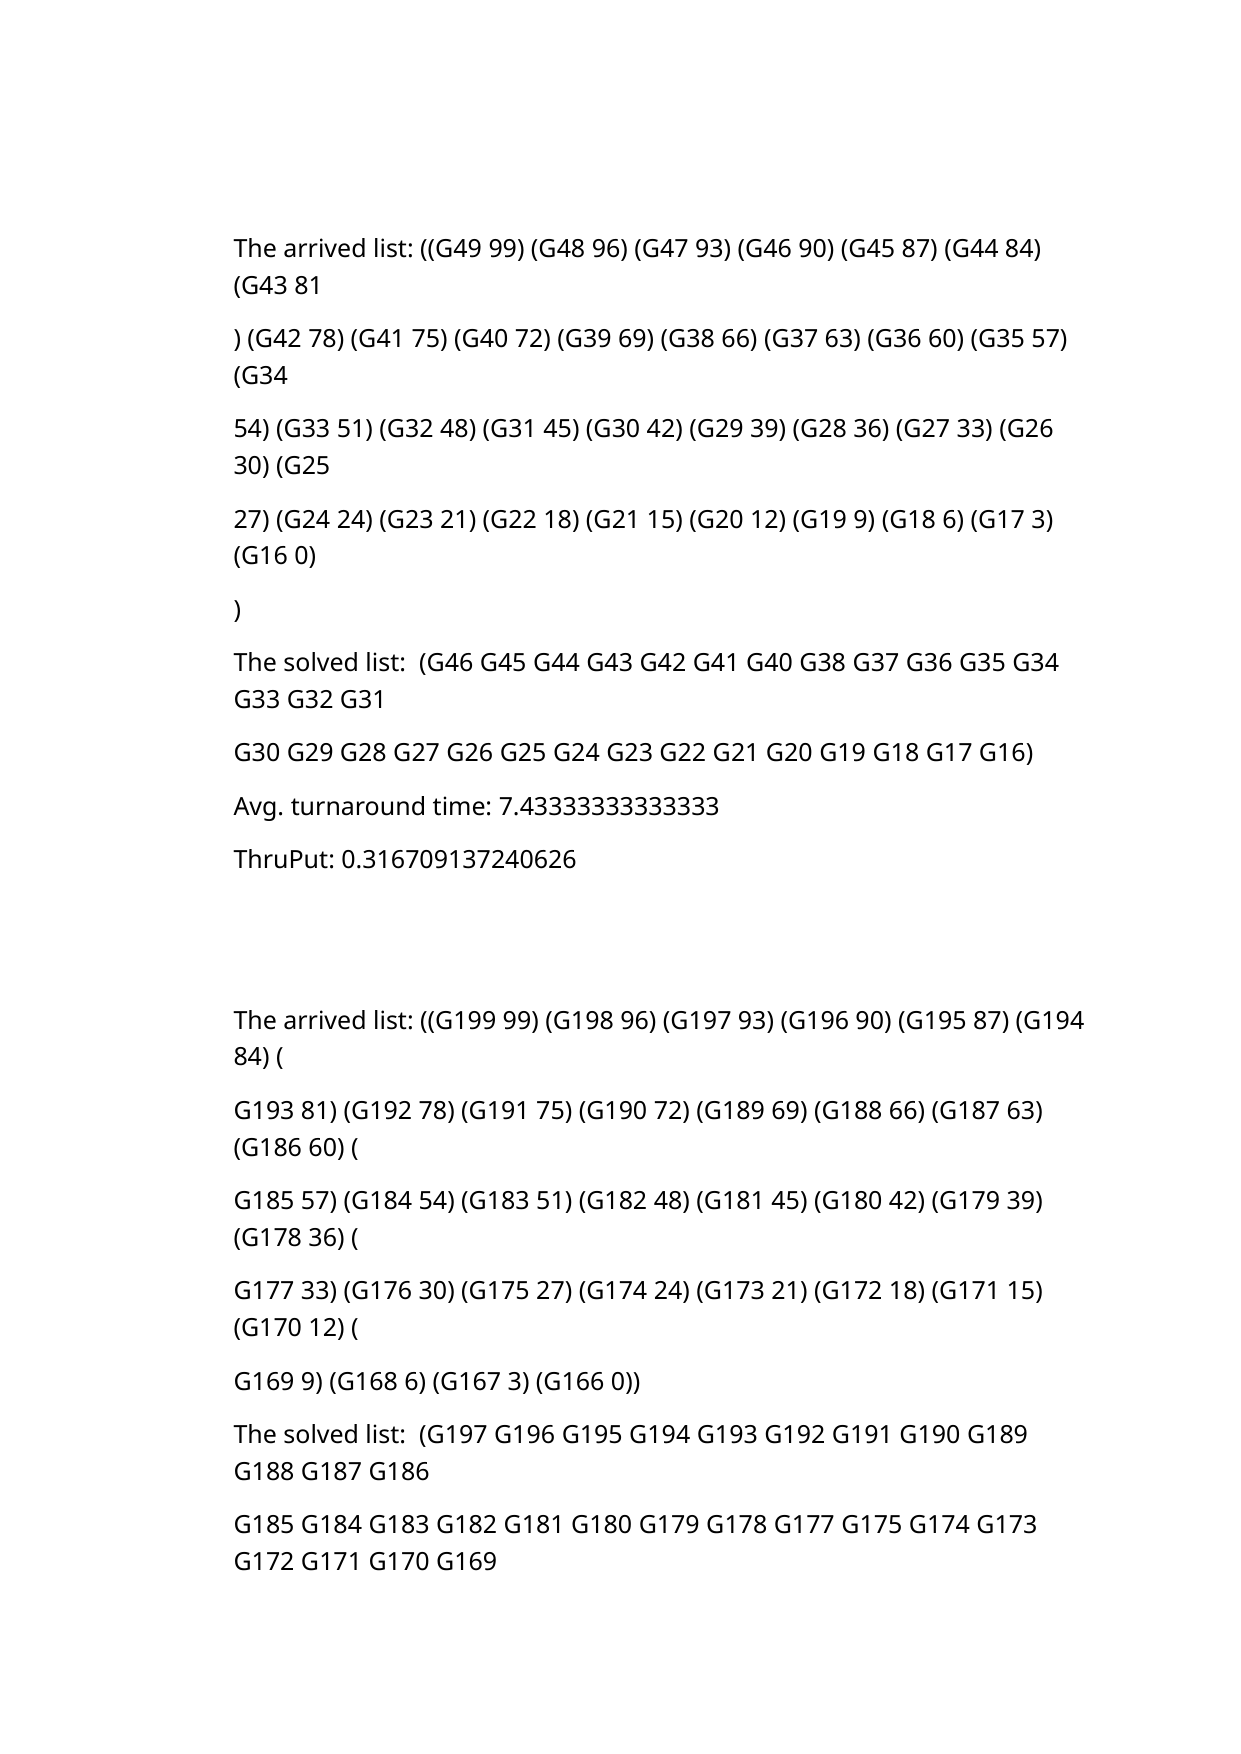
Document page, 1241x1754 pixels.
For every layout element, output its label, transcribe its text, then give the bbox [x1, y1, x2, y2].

list G185 G184 G183 G182 G181 G180 G179 G178 G177 G175 G174 G173 G172 G171 G170 G169 [233, 1507, 1090, 1578]
list ) [233, 591, 1090, 626]
list 54) (G33 51) (G32 48) (G31 45) (G30 42) (G29 39) (G28 36) (G27 33) (G26 30) (G25 [233, 411, 1090, 482]
list G185 57) (G184 54) (G183 51) (G182 48) (G181 45) (G180 42) (G179 39) (G178 36) ( [233, 1183, 1090, 1253]
list ) (G42 78) (G41 75) (G40 72) (G39 69) (G38 66) (G37 63) (G36 60) (G35 57) (G34 [233, 321, 1090, 392]
list The arrived list: ((G49 99) (G48 96) (G47 93) (G46 90) (G45 87) (G44 84) (G43 81 [233, 231, 1090, 301]
list ThruPut: 0.316709137240626 [233, 842, 1090, 876]
list The solved list: (G46 G45 G44 G43 G42 G41 G40 G38 G37 G36 G35 G34 G33 G32 G31 [233, 645, 1090, 716]
list G177 33) (G176 30) (G175 27) (G174 24) (G173 21) (G172 18) (G171 15) (G170 12) ( [233, 1273, 1090, 1344]
list The arrived list: ((G199 99) (G198 96) (G197 93) (G196 90) (G195 87) (G194 84) ( [233, 1002, 1090, 1073]
list 27) (G24 24) (G23 21) (G22 18) (G21 15) (G20 12) (G19 9) (G18 6) (G17 3) (G16 0) [233, 501, 1090, 572]
list Avg. turnaround time: 7.43333333333333 [233, 788, 1090, 823]
list G169 9) (G168 6) (G167 3) (G166 0)) [233, 1363, 1090, 1397]
list G30 G29 G28 G27 G26 G25 G24 G23 G22 G21 G20 G19 G18 G17 G16) [233, 735, 1090, 769]
list G193 81) (G192 78) (G191 75) (G190 72) (G189 69) (G188 66) (G187 63) (G186 60) ( [233, 1092, 1090, 1163]
list The solved list: (G197 G196 G195 G194 G193 G192 G191 G190 G189 G188 G187 G186 [233, 1417, 1090, 1487]
